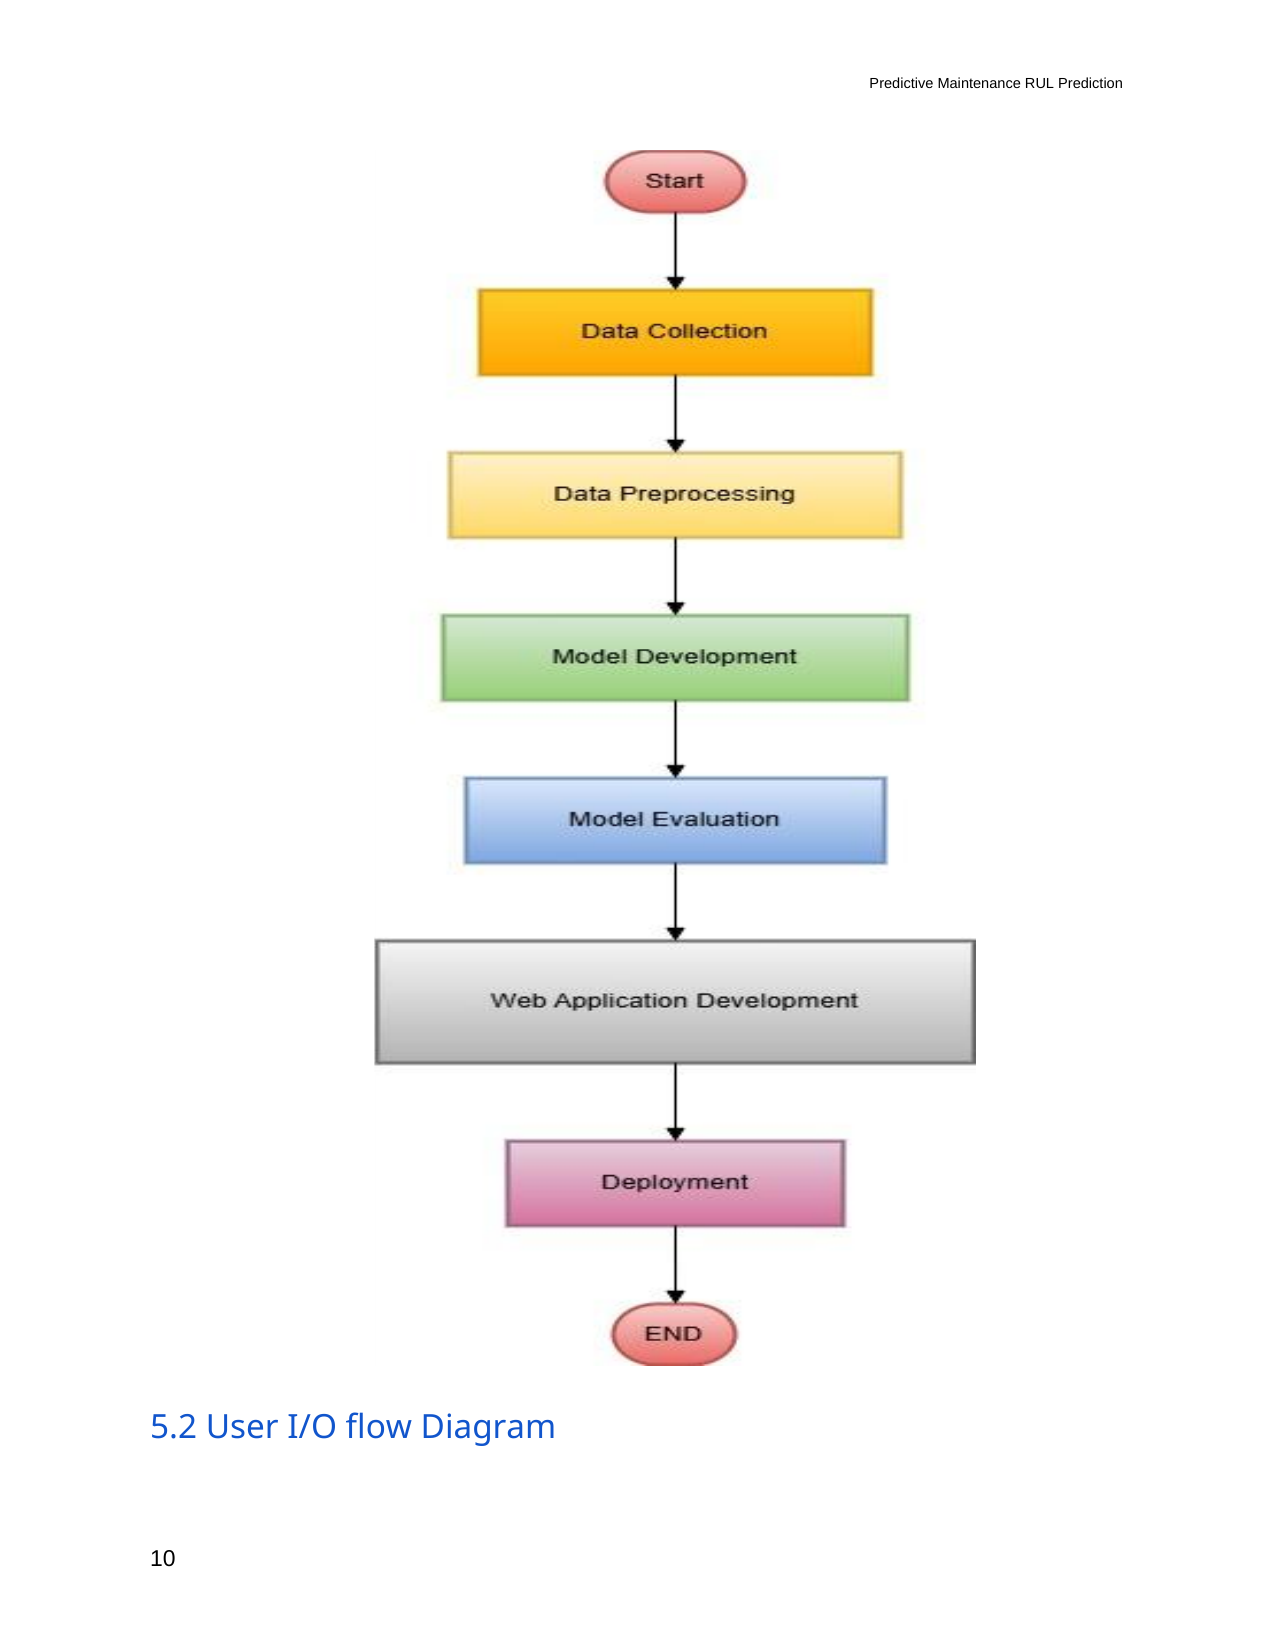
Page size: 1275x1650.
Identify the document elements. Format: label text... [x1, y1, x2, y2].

picture [374, 150, 976, 1366]
text 5.2 User I/O flow Diagram [150, 1403, 1125, 1448]
